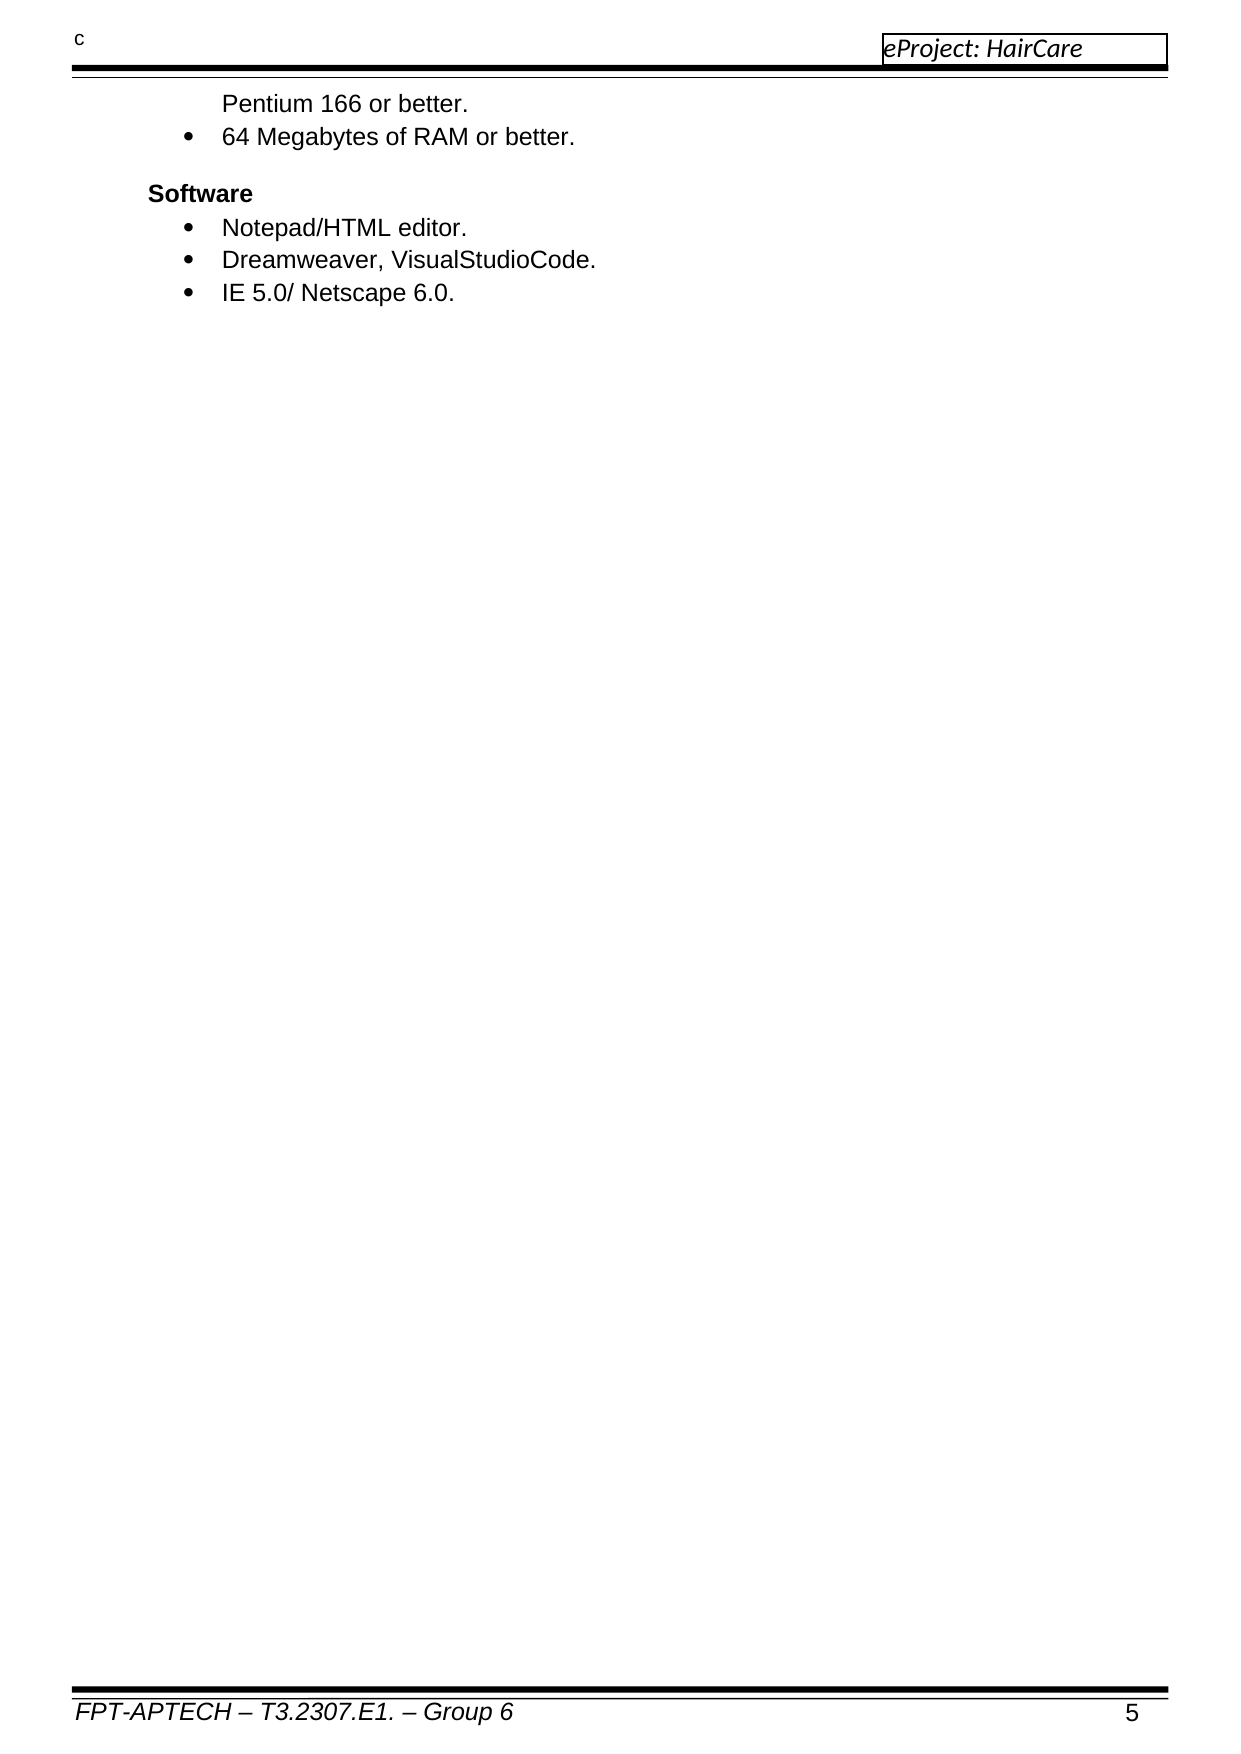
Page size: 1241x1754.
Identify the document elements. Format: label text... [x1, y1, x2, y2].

list 64 Megabytes of RAM or better. [184, 122, 1176, 150]
list Dreamweaver, VisualStudioCode. [184, 245, 1176, 274]
text Software [148, 179, 1176, 208]
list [184, 89, 1176, 117]
list IE 5.0/ Netscape 6.0. [184, 278, 1176, 307]
list Notepad/HTML editor. [184, 212, 1176, 241]
